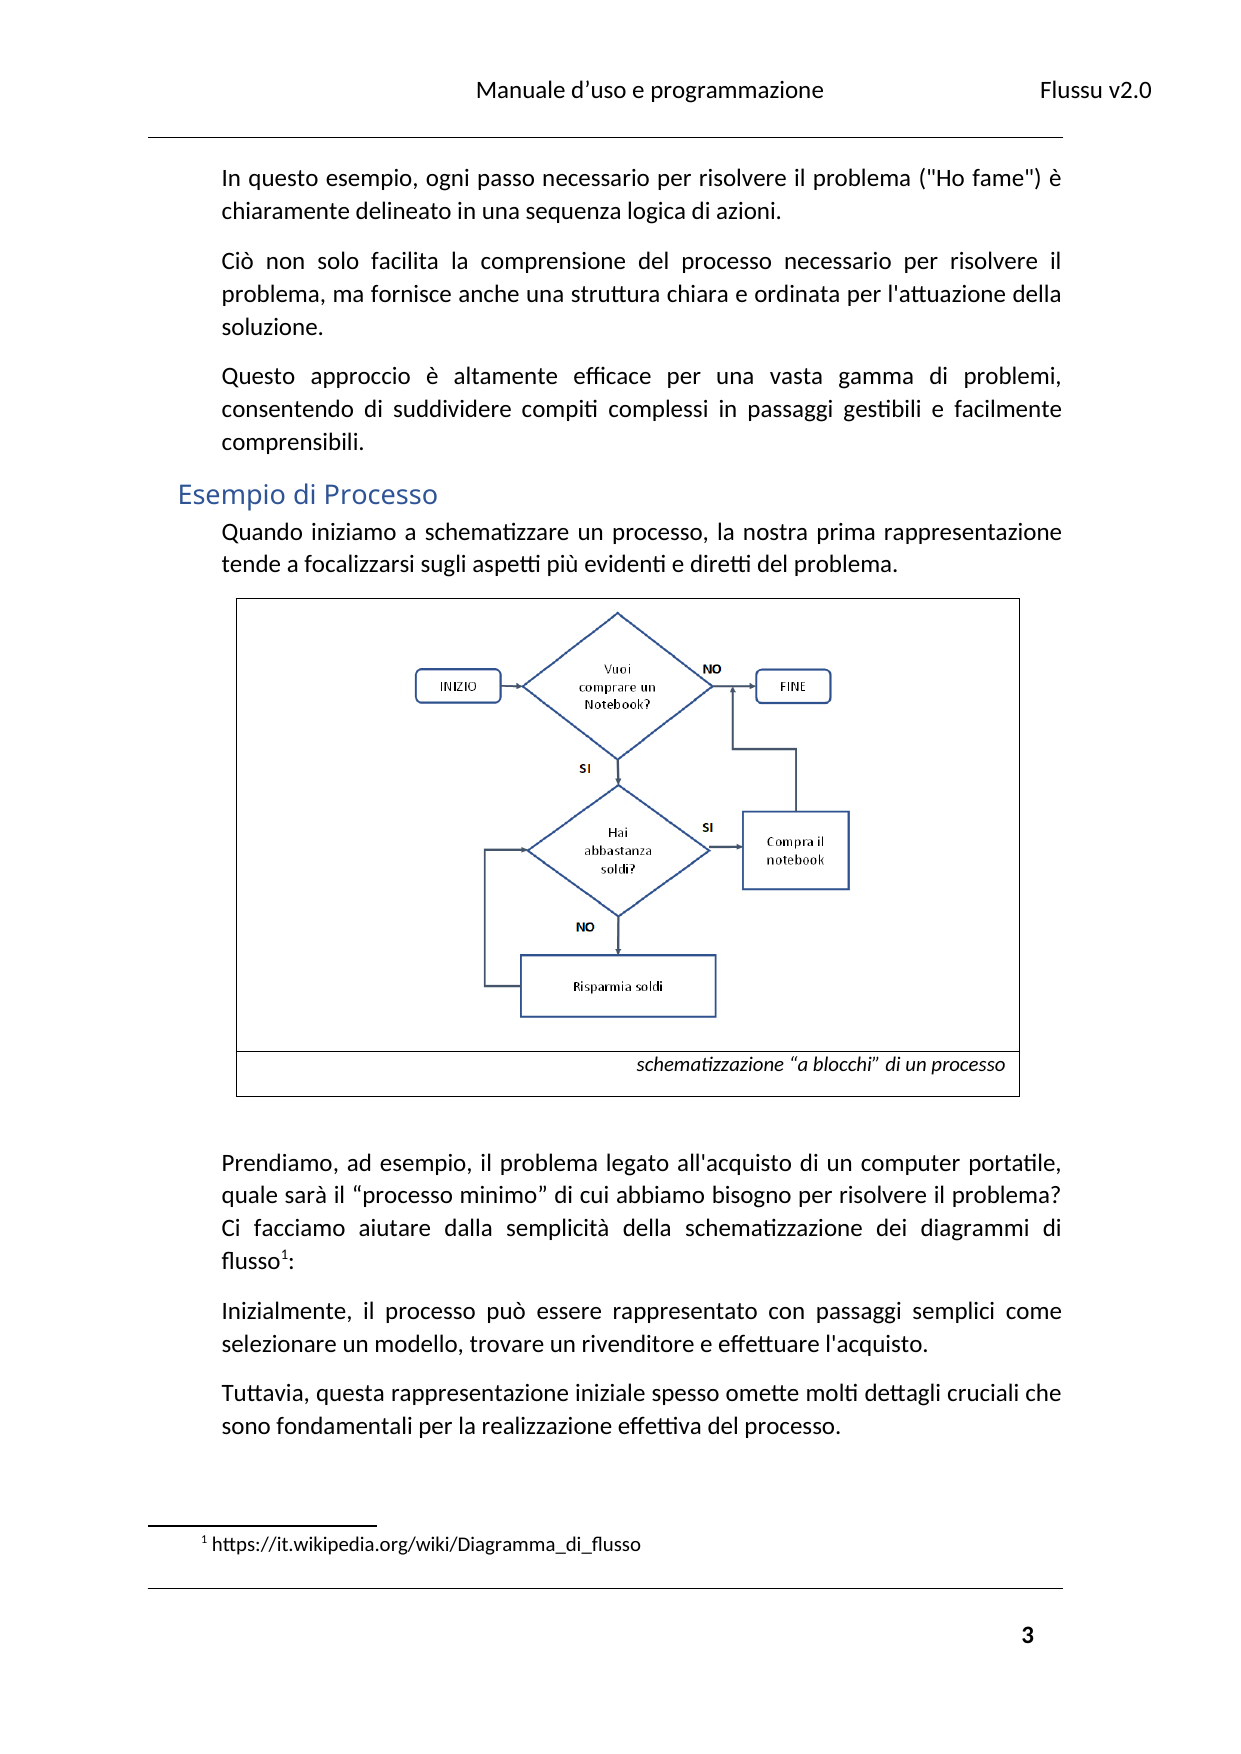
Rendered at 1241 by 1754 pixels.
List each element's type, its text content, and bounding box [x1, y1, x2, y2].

subtitle Esempio di Processo [177, 476, 1063, 513]
table_header [237, 599, 1019, 1051]
text Tuttavia, questa rappresentazione iniziale spesso omette molti dettagli cruciali che sono fondamentali per la realizzazione effettiva del processo. [221, 1377, 1063, 1441]
table_cell schematizzazione “a blocchi” di un processo [237, 1052, 1019, 1096]
text Questo approccio è altamente efficace per una vasta gamma di problemi, consentendo di suddividere compiti complessi in passaggi gestibili e facilmente comprensibili. [221, 360, 1063, 457]
text In questo esempio, ogni passo necessario per risolvere il problema ("Ho fame") è chiaramente delineato in una sequenza logica di azioni. [221, 162, 1063, 226]
text Ciò non solo facilita la comprensione del processo necessario per risolvere il problema, ma fornisce anche una struttura chiara e ordinata per l'attuazione della soluzione. [221, 245, 1063, 341]
text Inizialmente, il processo può essere rappresentato con passaggi semplici come selezionare un modello, trovare un rivenditore e effettuare l'acquisto. [221, 1295, 1063, 1358]
picture [389, 603, 903, 1025]
text Quando iniziamo a schematizzare un processo, la nostra prima rappresentazione tende a focalizzarsi sugli aspetti più evidenti e diretti del problema. [221, 516, 1063, 579]
text Prendiamo, ad esempio, il problema legato all'acquisto di un computer portatile, quale sarà il “processo minimo” di cui abbiamo bisogno per risolvere il problema? Ci facciamo aiutare dalla semplicità della schematizzazione dei diagrammi di flusso: [221, 1147, 1063, 1276]
